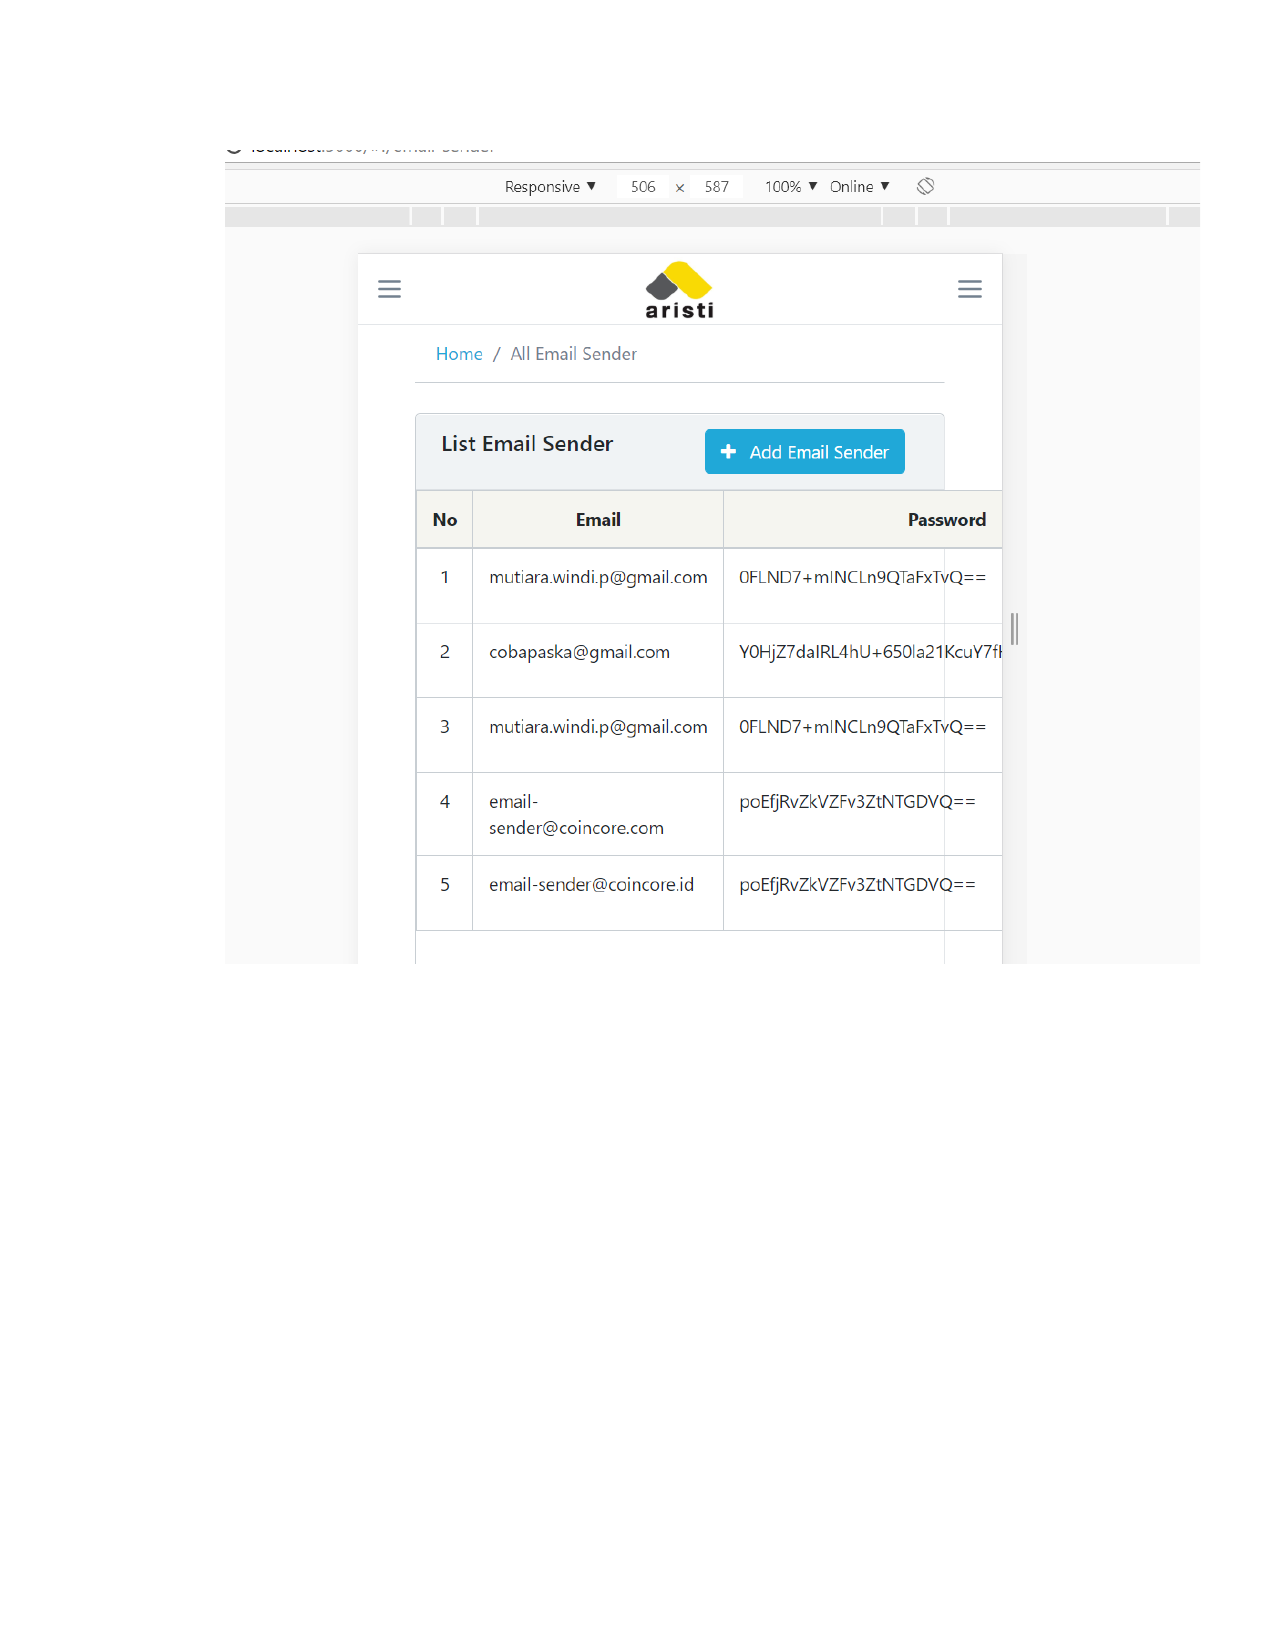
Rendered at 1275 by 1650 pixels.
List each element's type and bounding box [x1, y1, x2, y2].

picture [225, 150, 1200, 964]
